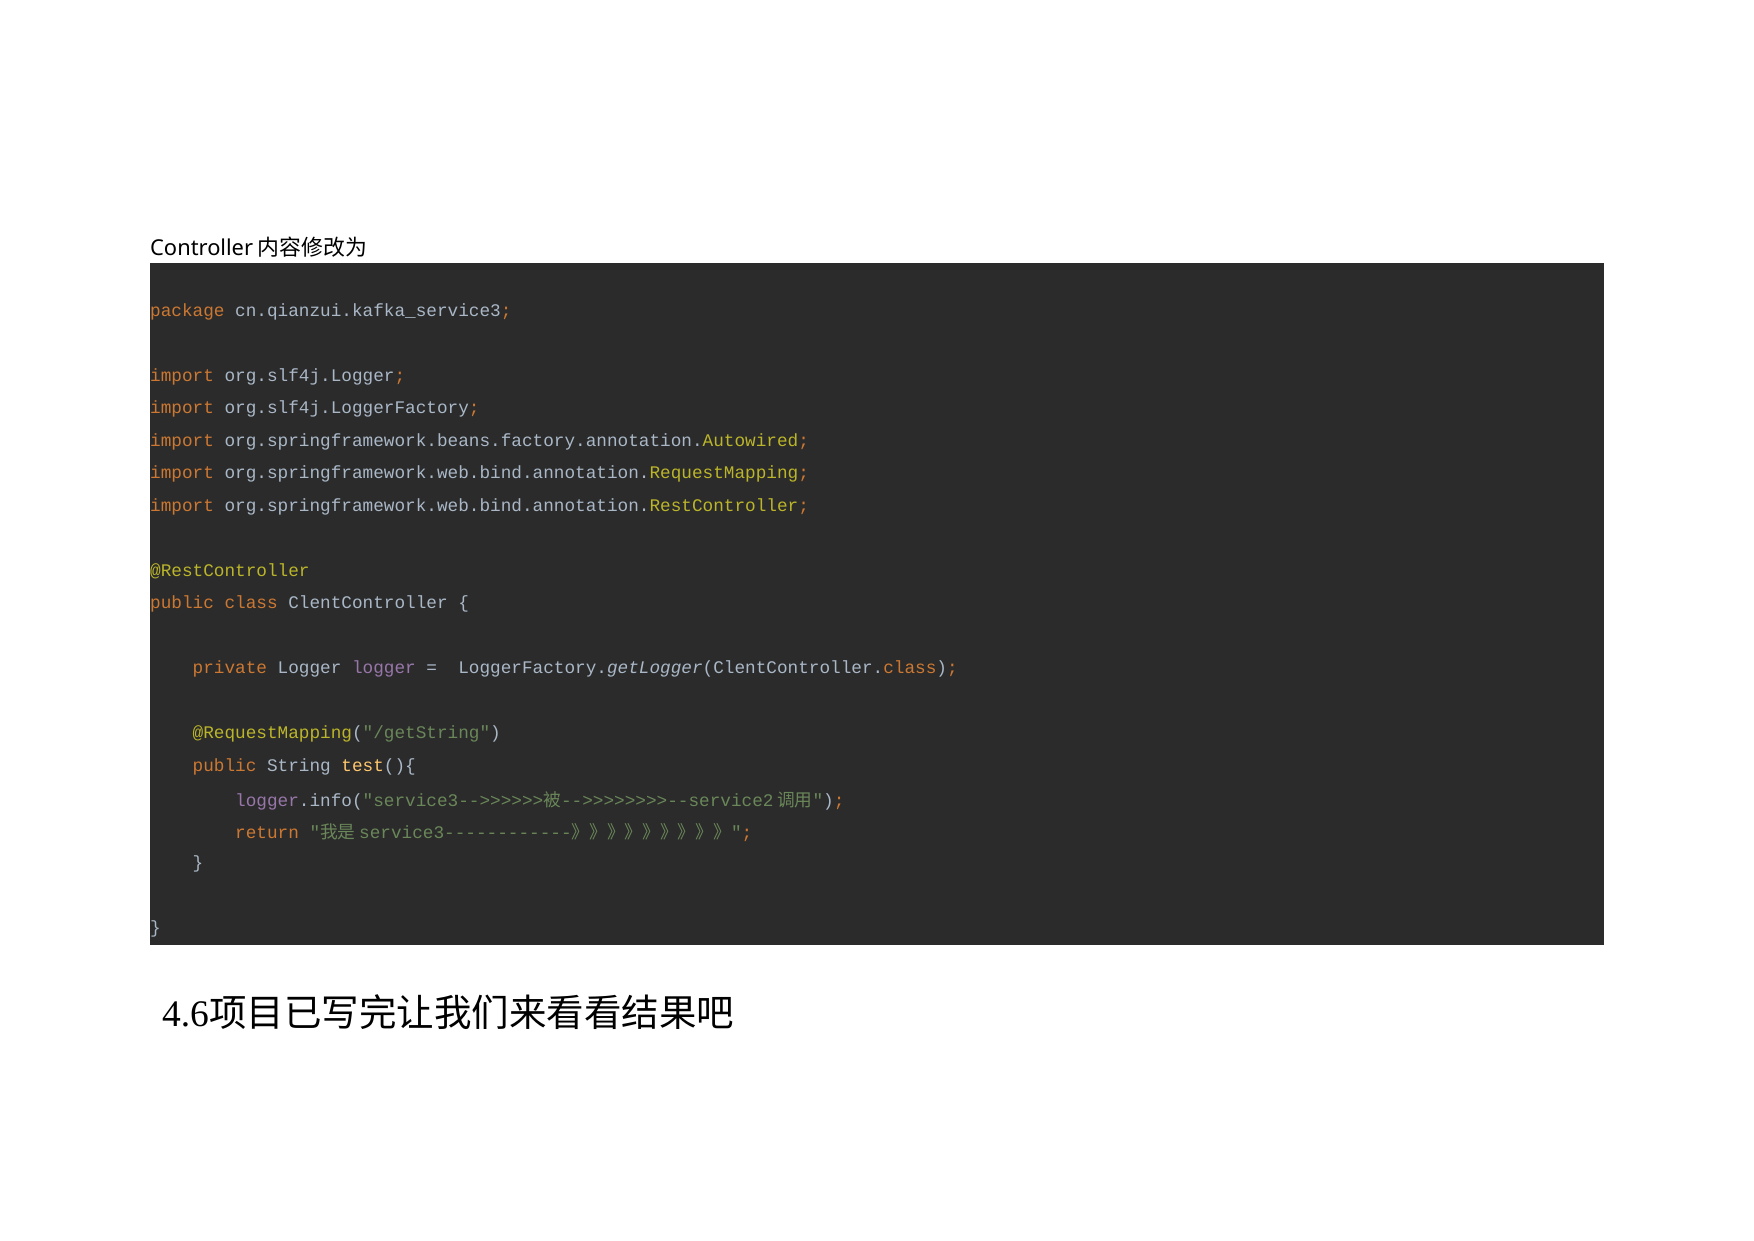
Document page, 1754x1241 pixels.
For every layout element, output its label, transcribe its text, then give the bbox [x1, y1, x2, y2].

text Controller内容修改为 [150, 230, 1604, 263]
subtitle 项目已写完让我们来看看结果吧 [162, 978, 1604, 1043]
text package cn.qianzui.kafka_service3; import org.slf4j.Logger; import org.slf4j.LoggerFactory; import org.springframework.beans.factory.annotation.Autowired; import org.springframework.web.bind.annotation.RequestMapping; import org.springframework.web.bind.annotation.RestController; @RestController public class ClentController { private Logger logger = LoggerFactory.getLogger(ClentController.class); @RequestMapping("/getString") public String test(){ logger.info("service3-->>>>>>被-->>>>>>>>--service2调用"); return "我是service3------------》》》》》》》》》"; } } [150, 295, 1604, 945]
